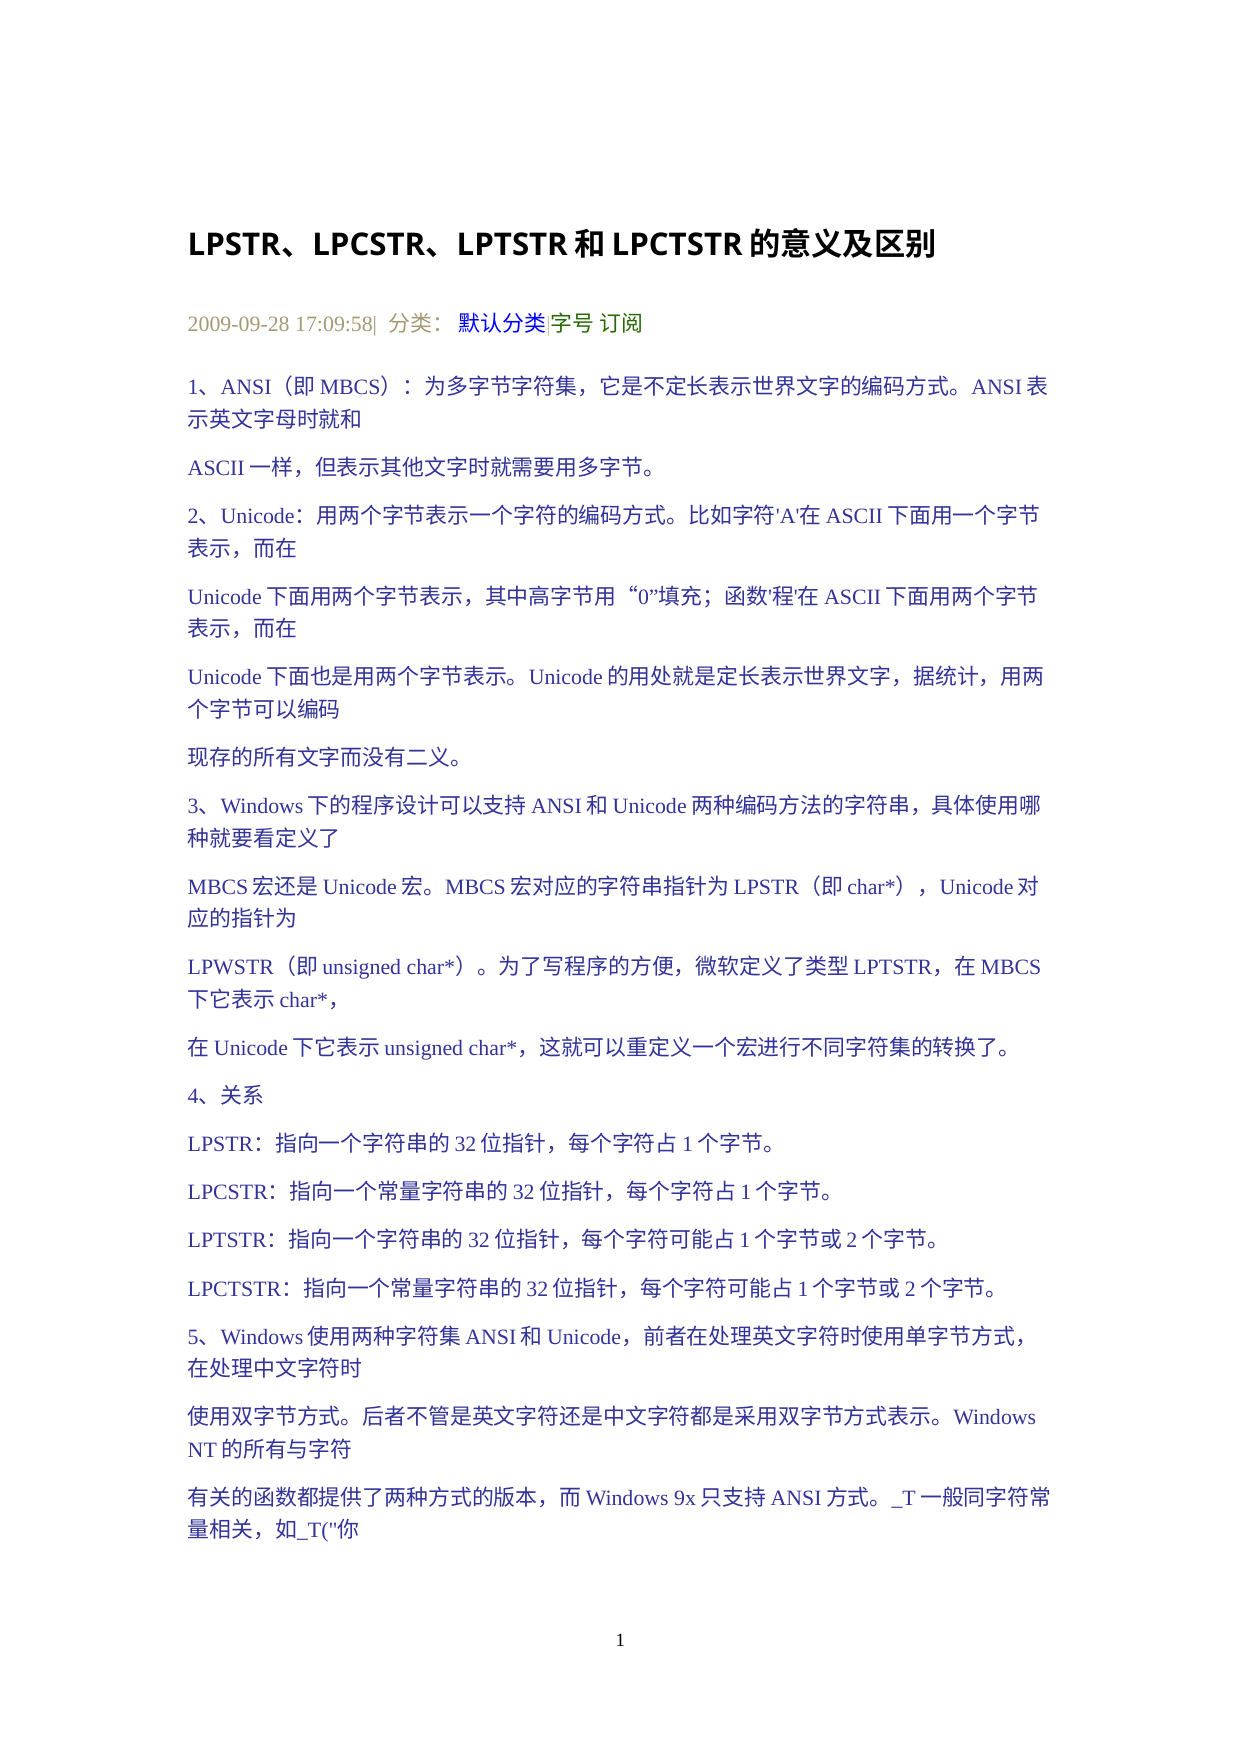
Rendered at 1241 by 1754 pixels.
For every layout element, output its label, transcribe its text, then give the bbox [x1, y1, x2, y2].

text LPWSTR（即unsigned char*）。为了写程序的方便，微软定义了类型LPTSTR，在MBCS下它表示char*， [187, 949, 1053, 1014]
text 使用双字节方式。后者不管是英文字符还是中文字符都是采用双字节方式表示。Windows NT的所有与字符 [187, 1399, 1053, 1464]
text LPTSTR：指向一个字符串的32位指针，每个字符可能占1个字节或2个字节。 [187, 1222, 1053, 1254]
text 5、Windows使用两种字符集ANSI和Unicode，前者在处理英文字符时使用单字节方式，在处理中文字符时 [187, 1318, 1053, 1383]
text LPCSTR：指向一个常量字符串的32位指针，每个字符占1个字节。 [187, 1174, 1053, 1206]
text 现存的所有文字而没有二义。 [187, 739, 1053, 772]
text LPSTR：指向一个字符串的32位指针，每个字符占1个字节。 [187, 1126, 1053, 1158]
text 有关的函数都提供了两种方式的版本，而Windows 9x只支持ANSI方式。_T一般同字符常量相关，如_T("你 [187, 1479, 1053, 1544]
text 1、ANSI（即MBCS）：为多字节字符集，它是不定长表示世界文字的编码方式。ANSI表示英文字母时就和 [187, 369, 1053, 434]
text Unicode下面用两个字节表示，其中高字节用“0”填充；函数'程'在ASCII下面用两个字节表示，而在 [187, 578, 1053, 643]
text ASCII一样，但表示其他文字时就需要用多字节。 [187, 449, 1053, 482]
text 2009-09-28 17:09:58| 分类： 默认分类|字号 订阅 [187, 305, 1053, 338]
text Unicode下面也是用两个字节表示。Unicode的用处就是定长表示世界文字，据统计，用两个字节可以编码 [187, 659, 1053, 724]
text 4、关系 [187, 1078, 1053, 1110]
text 2、Unicode：用两个字节表示一个字符的编码方式。比如字符'A'在ASCII下面用一个字节表示，而在 [187, 498, 1053, 563]
text LPSTR、LPCSTR、LPTSTR和LPCTSTR的意义及区别 [187, 209, 1053, 274]
text LPCTSTR：指向一个常量字符串的32位指针，每个字符可能占1个字节或2个字节。 [187, 1270, 1053, 1303]
text 在Unicode下它表示unsigned char*，这就可以重定义一个宏进行不同字符集的转换了。 [187, 1029, 1053, 1062]
text MBCS宏还是Unicode宏。MBCS宏对应的字符串指针为LPSTR（即char*），Unicode对应的指针为 [187, 868, 1053, 933]
text 3、Windows下的程序设计可以支持ANSI和Unicode两种编码方法的字符串，具体使用哪种就要看定义了 [187, 788, 1053, 853]
